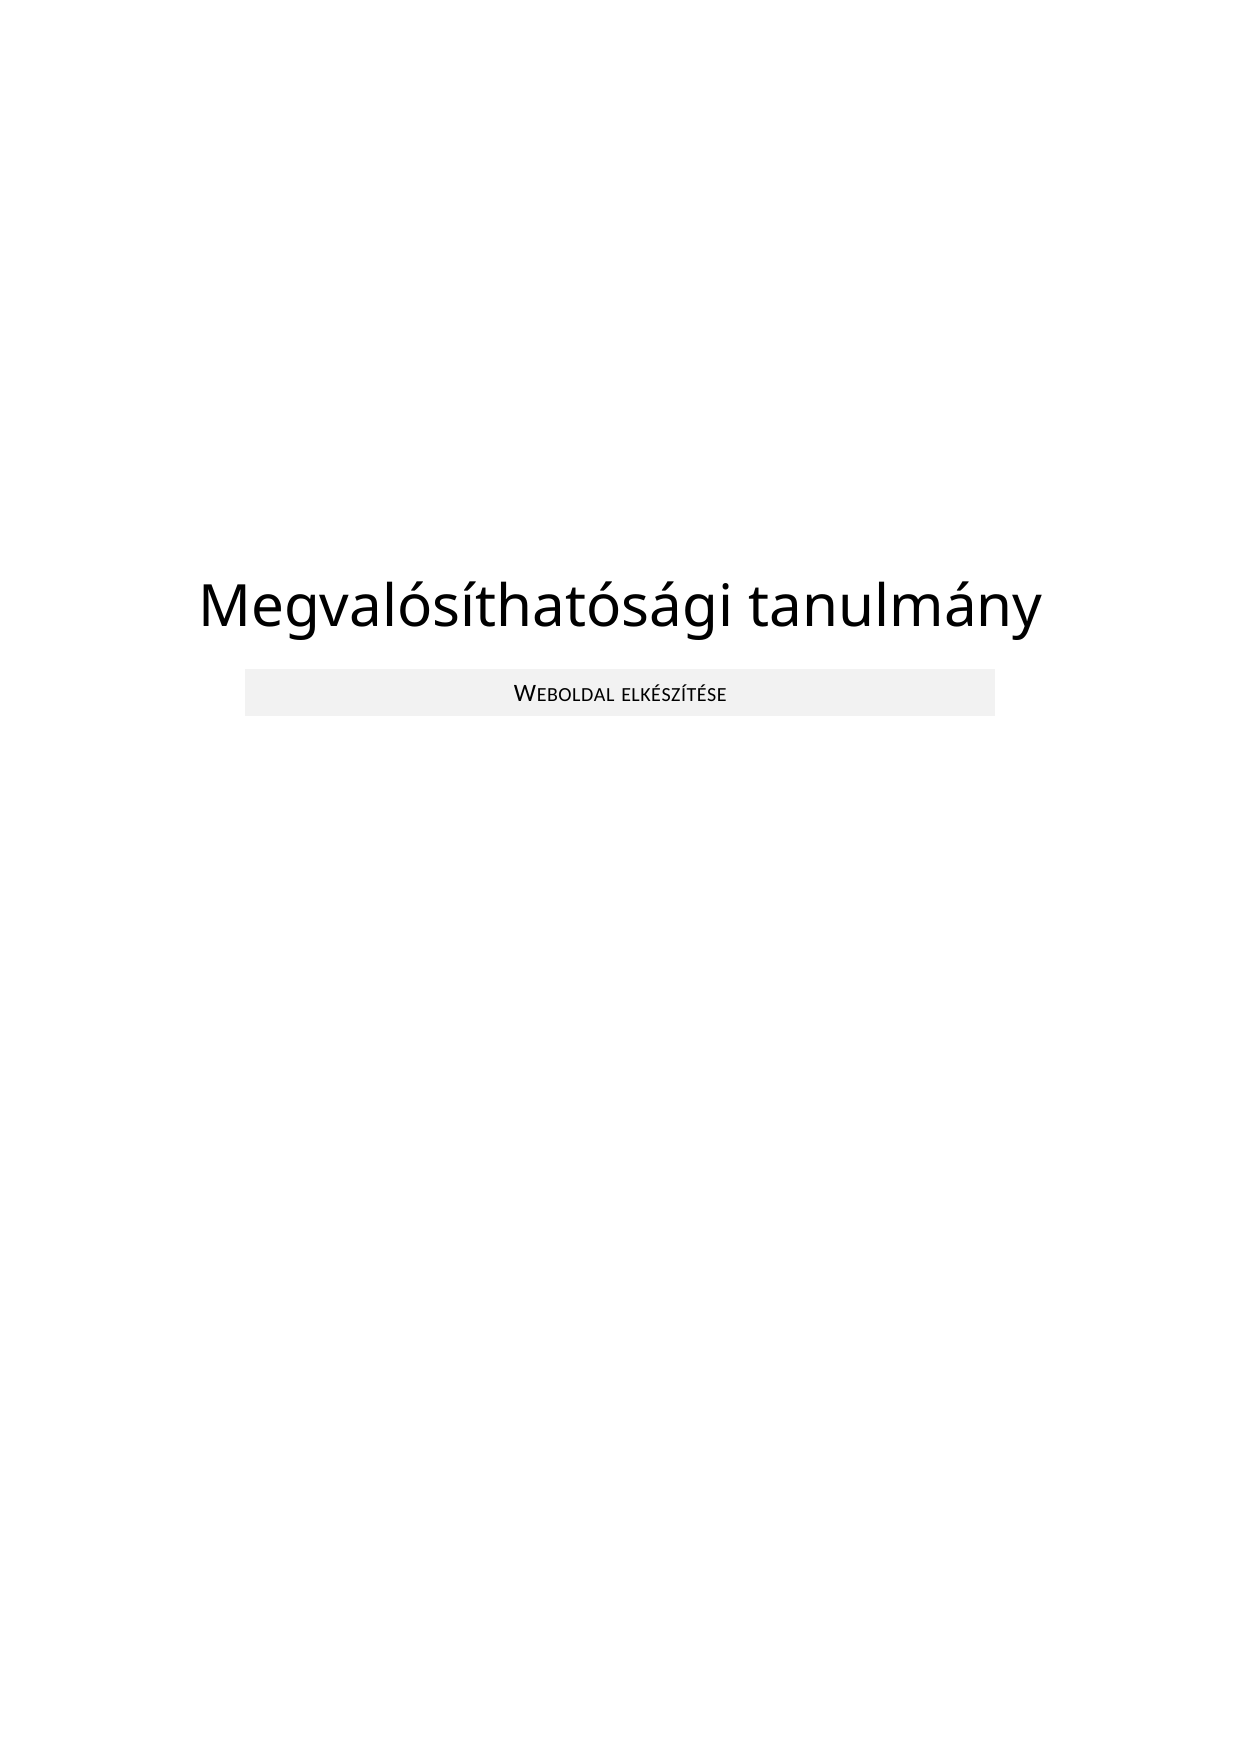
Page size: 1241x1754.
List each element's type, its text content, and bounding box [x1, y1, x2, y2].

title Megvalósíthatósági tanulmány [148, 564, 1093, 644]
text Weboldal elkészítése [245, 675, 995, 710]
